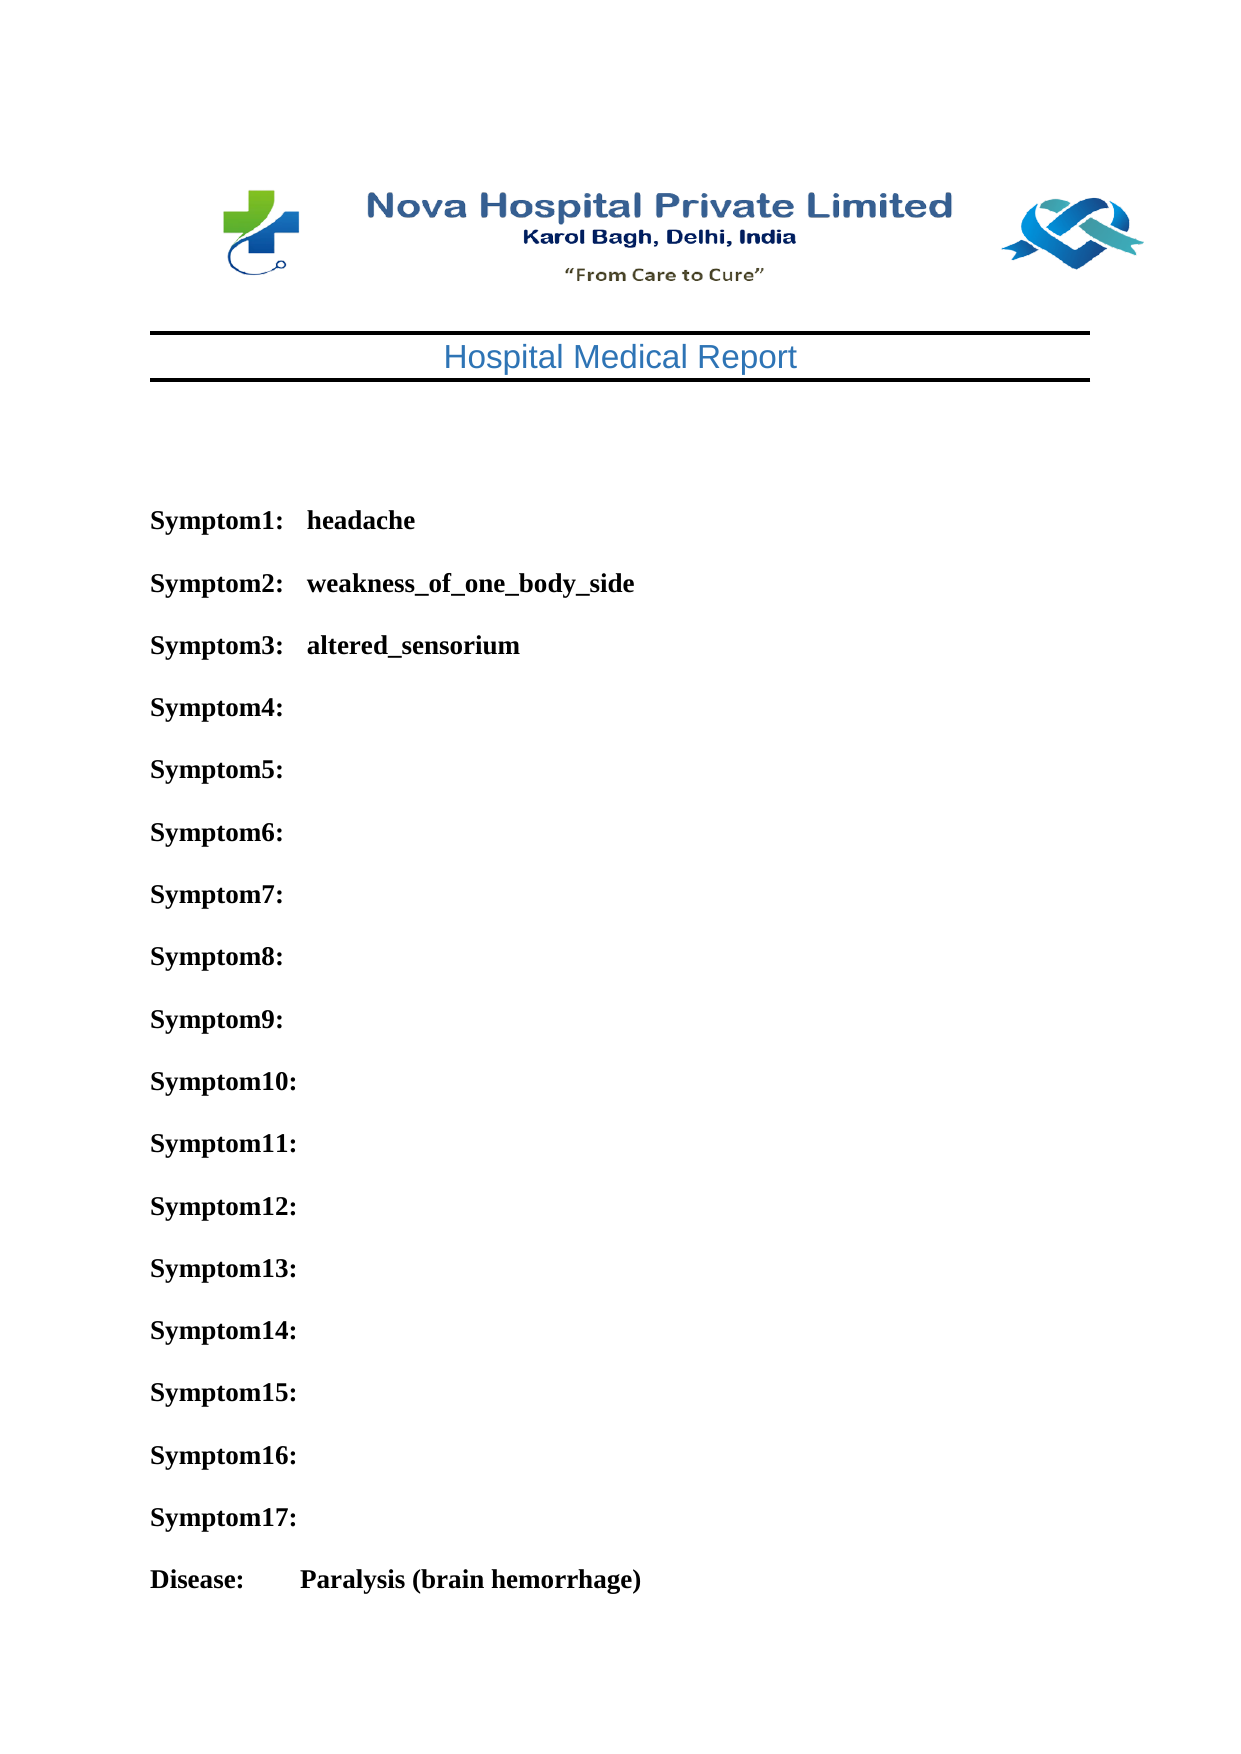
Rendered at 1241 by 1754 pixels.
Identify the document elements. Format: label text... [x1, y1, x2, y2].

text Symptom1: headache Symptom2: weakness_of_one_body_side Symptom3: altered_sensorium Symptom4: Symptom5: Symptom6: Symptom7: Symptom8: Symptom9: Symptom10: Symptom11: Symptom12: Symptom13: Symptom14: Symptom15: Symptom16: Symptom17: Disease: Paralysis (brain hemorrhage) [150, 394, 1090, 1594]
subtitle Hospital Medical Report [150, 335, 1090, 378]
picture [150, 150, 1166, 307]
